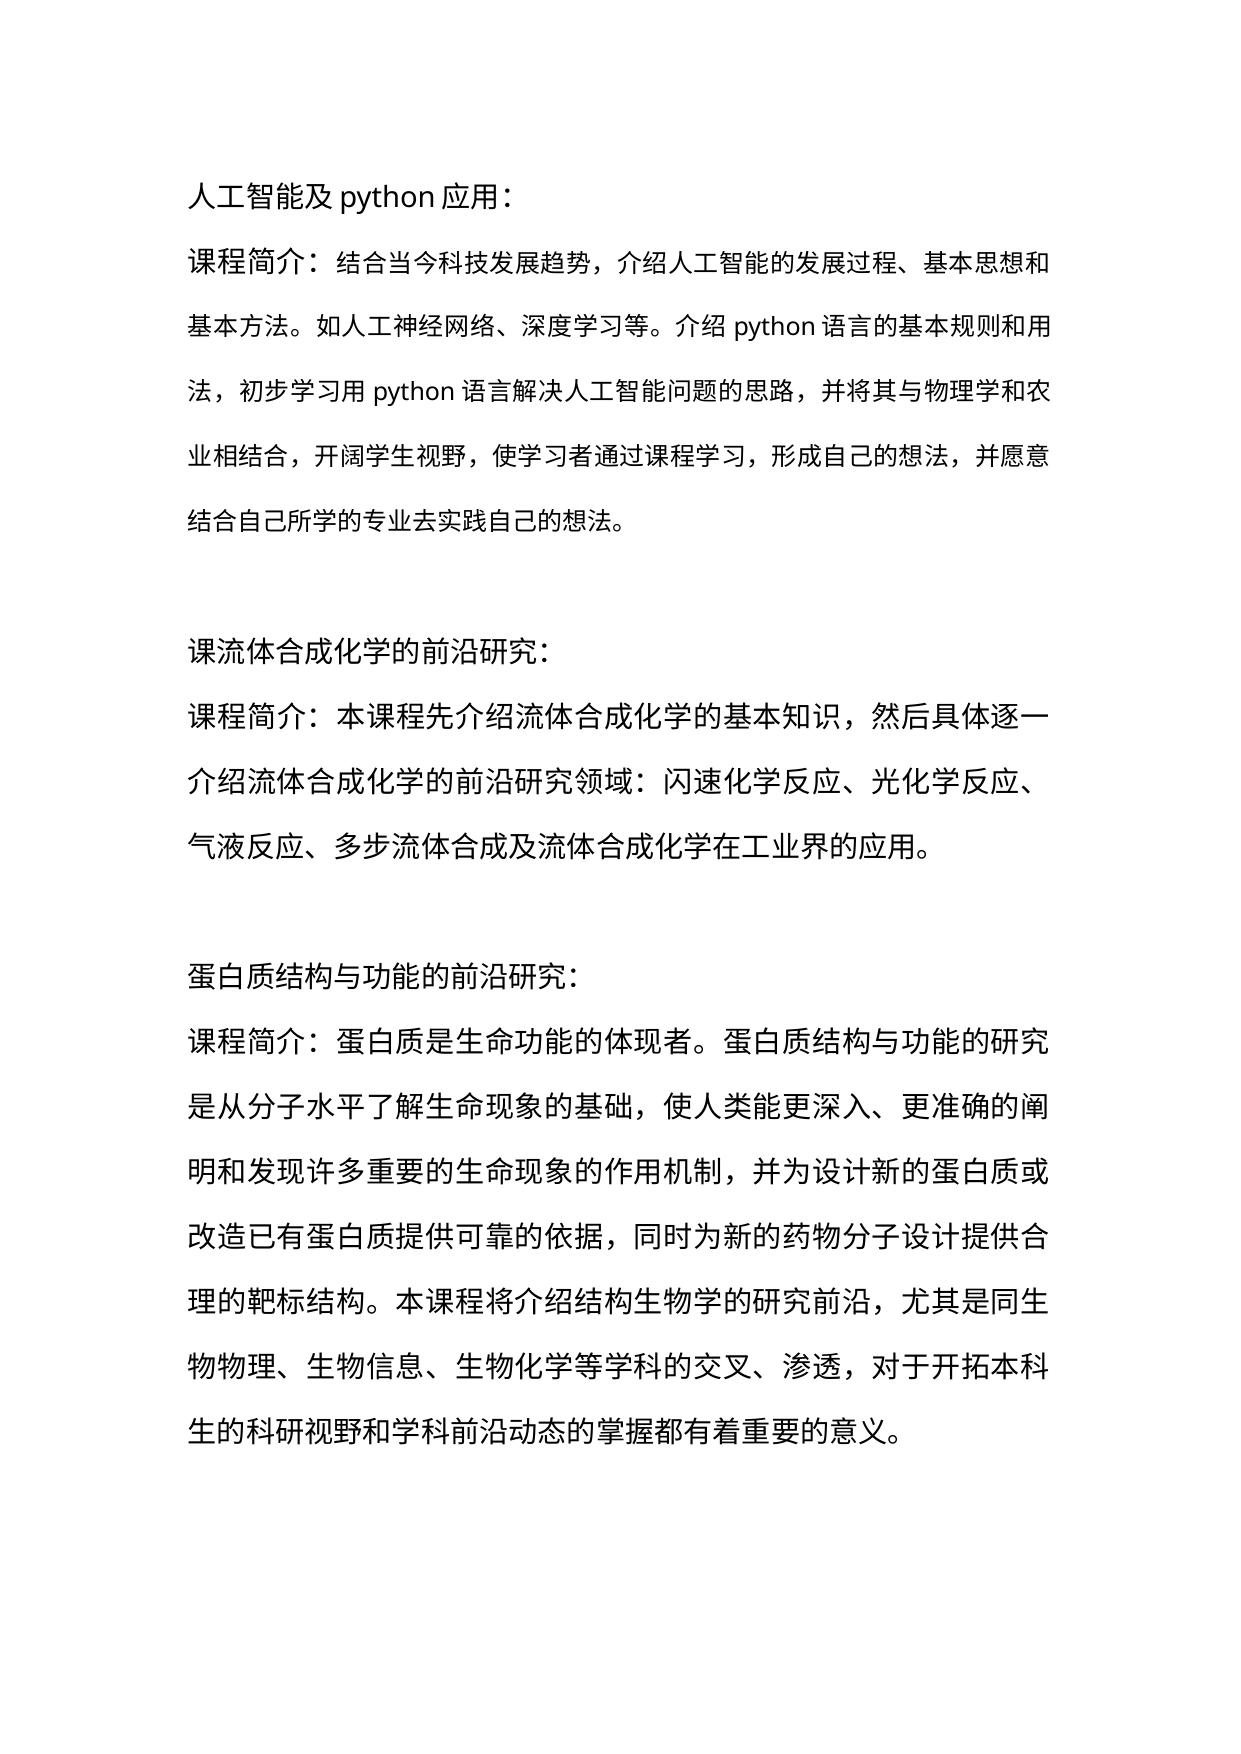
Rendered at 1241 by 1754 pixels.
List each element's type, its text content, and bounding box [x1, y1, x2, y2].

text 课流体合成化学的前沿研究： [187, 617, 1053, 682]
text 蛋白质结构与功能的前沿研究： [187, 942, 1053, 1007]
text 人工智能及python应用： [187, 162, 1053, 227]
text 课程简介：蛋白质是生命功能的体现者。蛋白质结构与功能的研究是从分子水平了解生命现象的基础，使人类能更深入、更准确的阐明和发现许多重要的生命现象的作用机制，并为设计新的蛋白质或改造已有蛋白质提供可靠的依据，同时为新的药物分子设计提供合理的靶标结构。本课程将介绍结构生物学的研究前沿，尤其是同生物物理、生物信息、生物化学等学科的交叉、渗透，对于开拓本科生的科研视野和学科前沿动态的掌握都有着重要的意义。 [187, 1007, 1053, 1462]
text 课程简介：本课程先介绍流体合成化学的基本知识，然后具体逐一介绍流体合成化学的前沿研究领域：闪速化学反应、光化学反应、气液反应、多步流体合成及流体合成化学在工业界的应用。 [187, 682, 1053, 877]
text 课程简介：结合当今科技发展趋势，介绍人工智能的发展过程、基本思想和基本方法。如人工神经网络、深度学习等。介绍python语言的基本规则和用法，初步学习用python语言解决人工智能问题的思路，并将其与物理学和农业相结合，开阔学生视野，使学习者通过课程学习，形成自己的想法，并愿意结合自己所学的专业去实践自己的想法。 [187, 227, 1053, 552]
